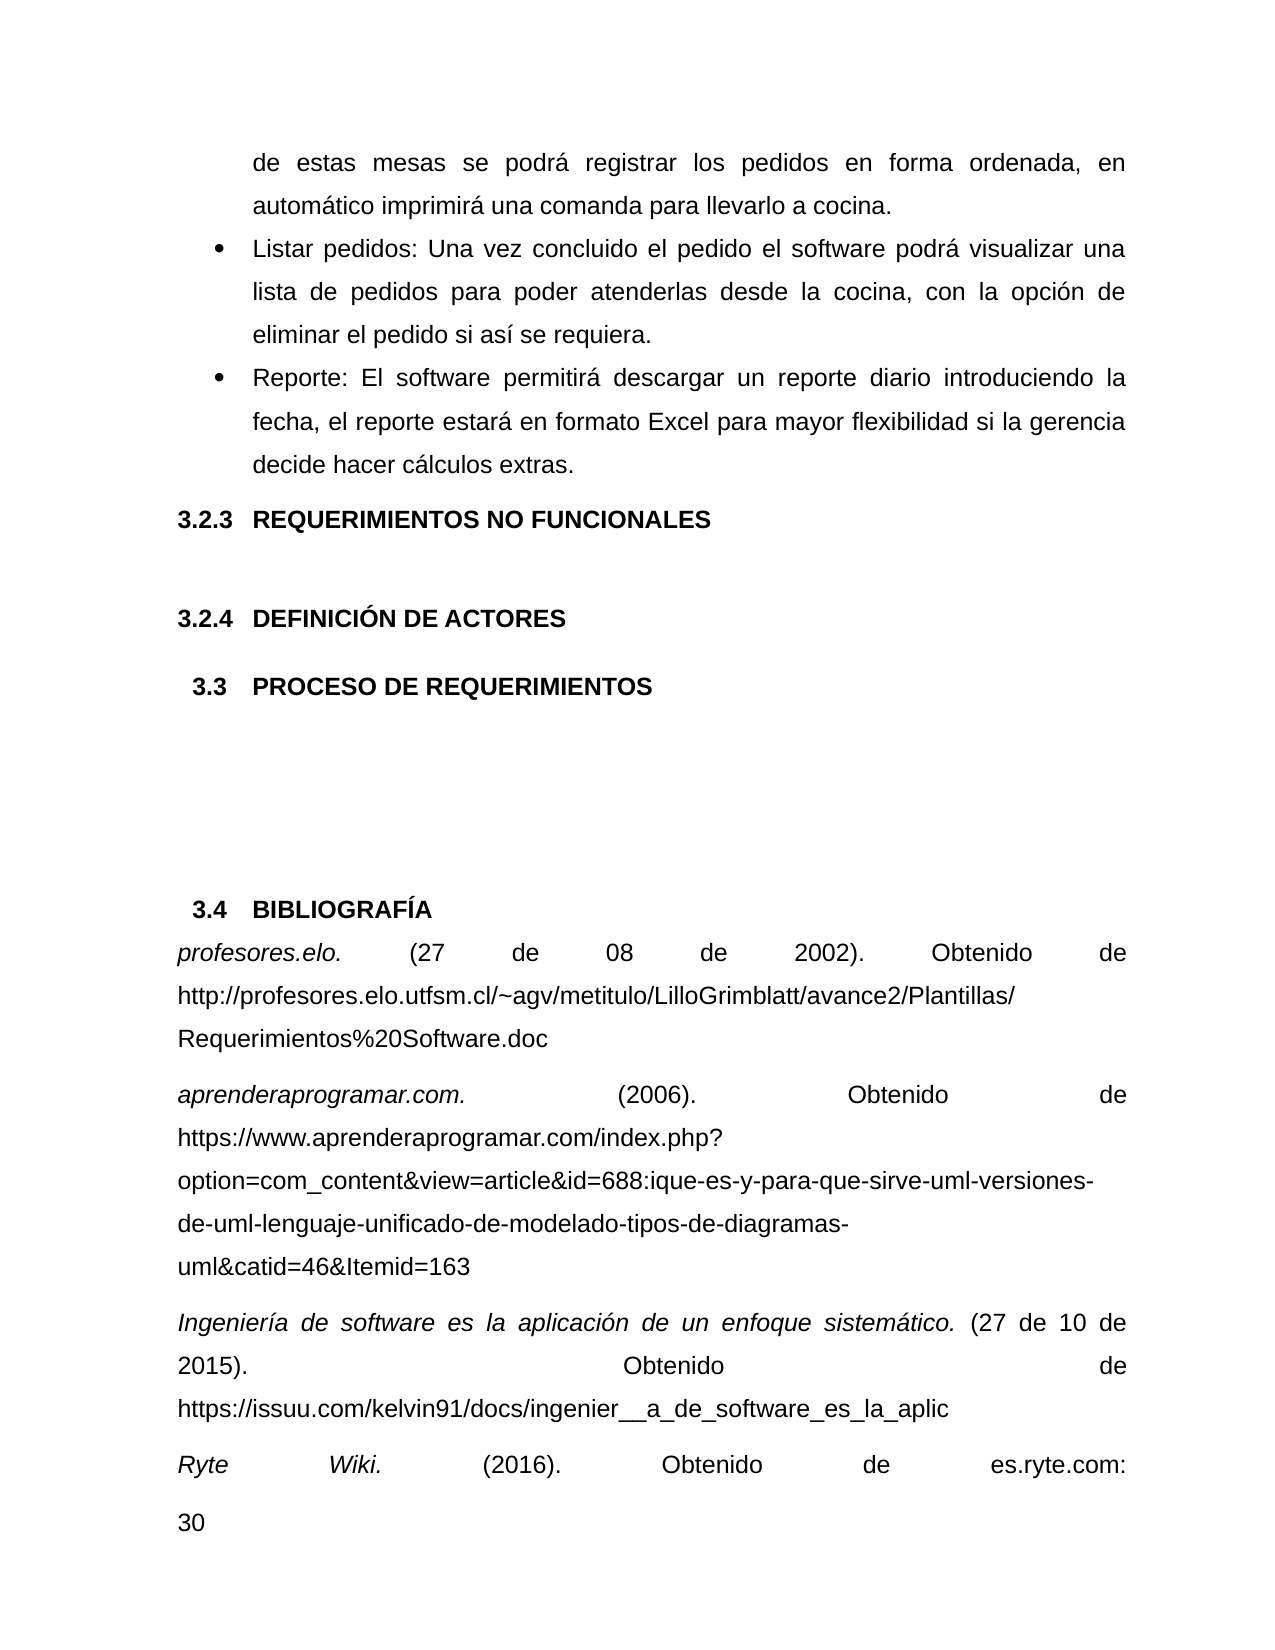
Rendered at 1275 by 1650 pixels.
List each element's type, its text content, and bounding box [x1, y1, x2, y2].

list Reporte: El software permitirá descargar un reporte diario introduciendo la fecha, el reporte estará en formato Excel para mayor flexibilidad si la gerencia decide hacer cálculos extras. [215, 363, 1127, 478]
subtitle BIBLIOGRAFÍA [192, 895, 1127, 923]
text Ingeniería de software es la aplicación de un enfoque sistemático. (27 de 10 de 2015). Obtenido de https://issuu.com/kelvin91/docs/ingenier__a_de_software_es_la_aplic [177, 1308, 1127, 1423]
text aprenderaprogramar.com. (2006). Obtenido de https://www.aprenderaprogramar.com/index.php?option=com_content&view=article&id=688:ique-es-y-para-que-sirve-uml-versiones-de-uml-lenguaje-unificado-de-modelado-tipos-de-diagramas-uml&catid=46&Itemid=163 [177, 1080, 1127, 1281]
subtitle PROCESO DE REQUERIMIENTOS [192, 672, 1127, 701]
subtitle REQUERIMIENTOS NO FUNCIONALES [177, 505, 1127, 534]
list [215, 148, 1127, 219]
subtitle DEFINICIÓN DE ACTORES [177, 604, 1127, 633]
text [177, 1450, 1127, 1478]
list Listar pedidos: Una vez concluido el pedido el software podrá visualizar una lista de pedidos para poder atenderlas desde la cocina, con la opción de eliminar el pedido si así se requiera. [215, 234, 1127, 349]
text profesores.elo. (27 de 08 de 2002). Obtenido de http://profesores.elo.utfsm.cl/~agv/metitulo/LilloGrimblatt/avance2/Plantillas/Requerimientos%20Software.doc [177, 938, 1127, 1053]
